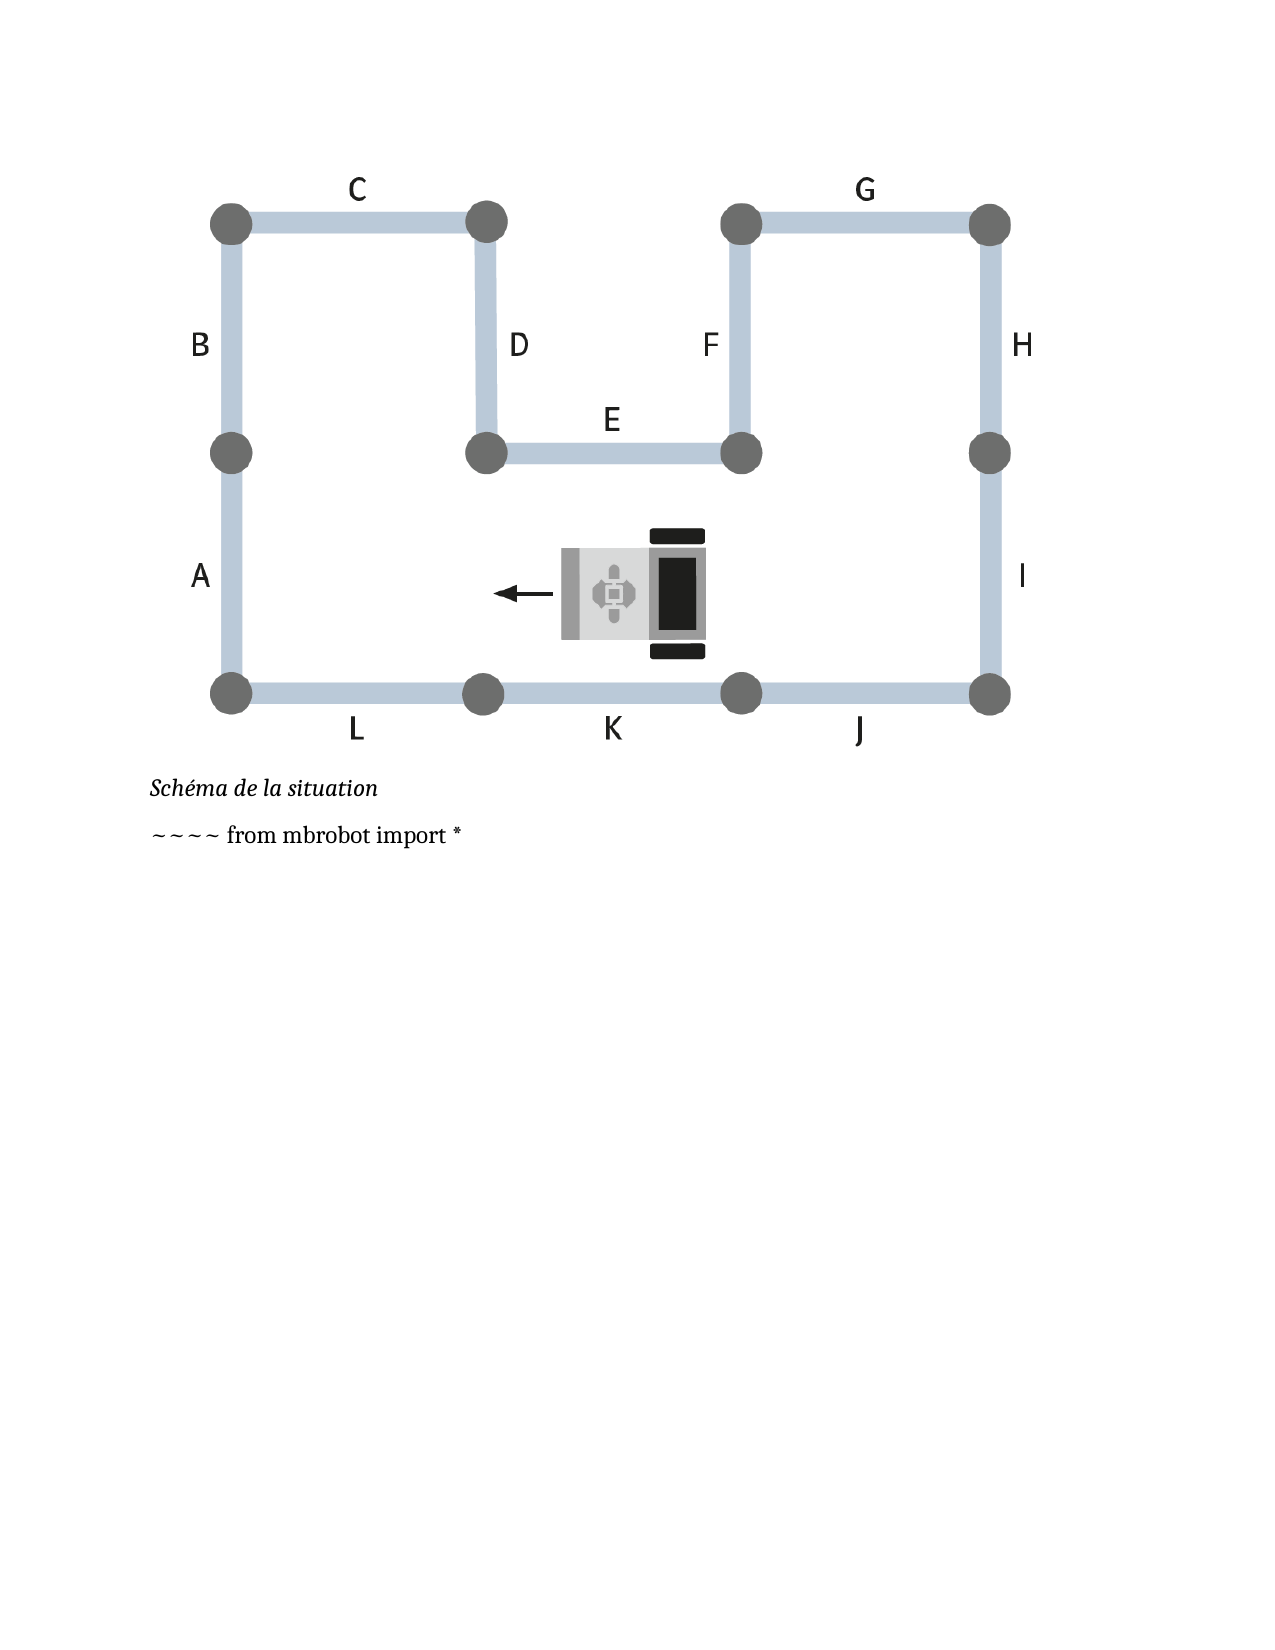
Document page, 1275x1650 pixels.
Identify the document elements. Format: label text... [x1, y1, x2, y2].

picture [168, 150, 1044, 753]
text Schéma de la situation [150, 774, 1125, 802]
text ~~~~ from mbrobot import * [150, 821, 1125, 850]
